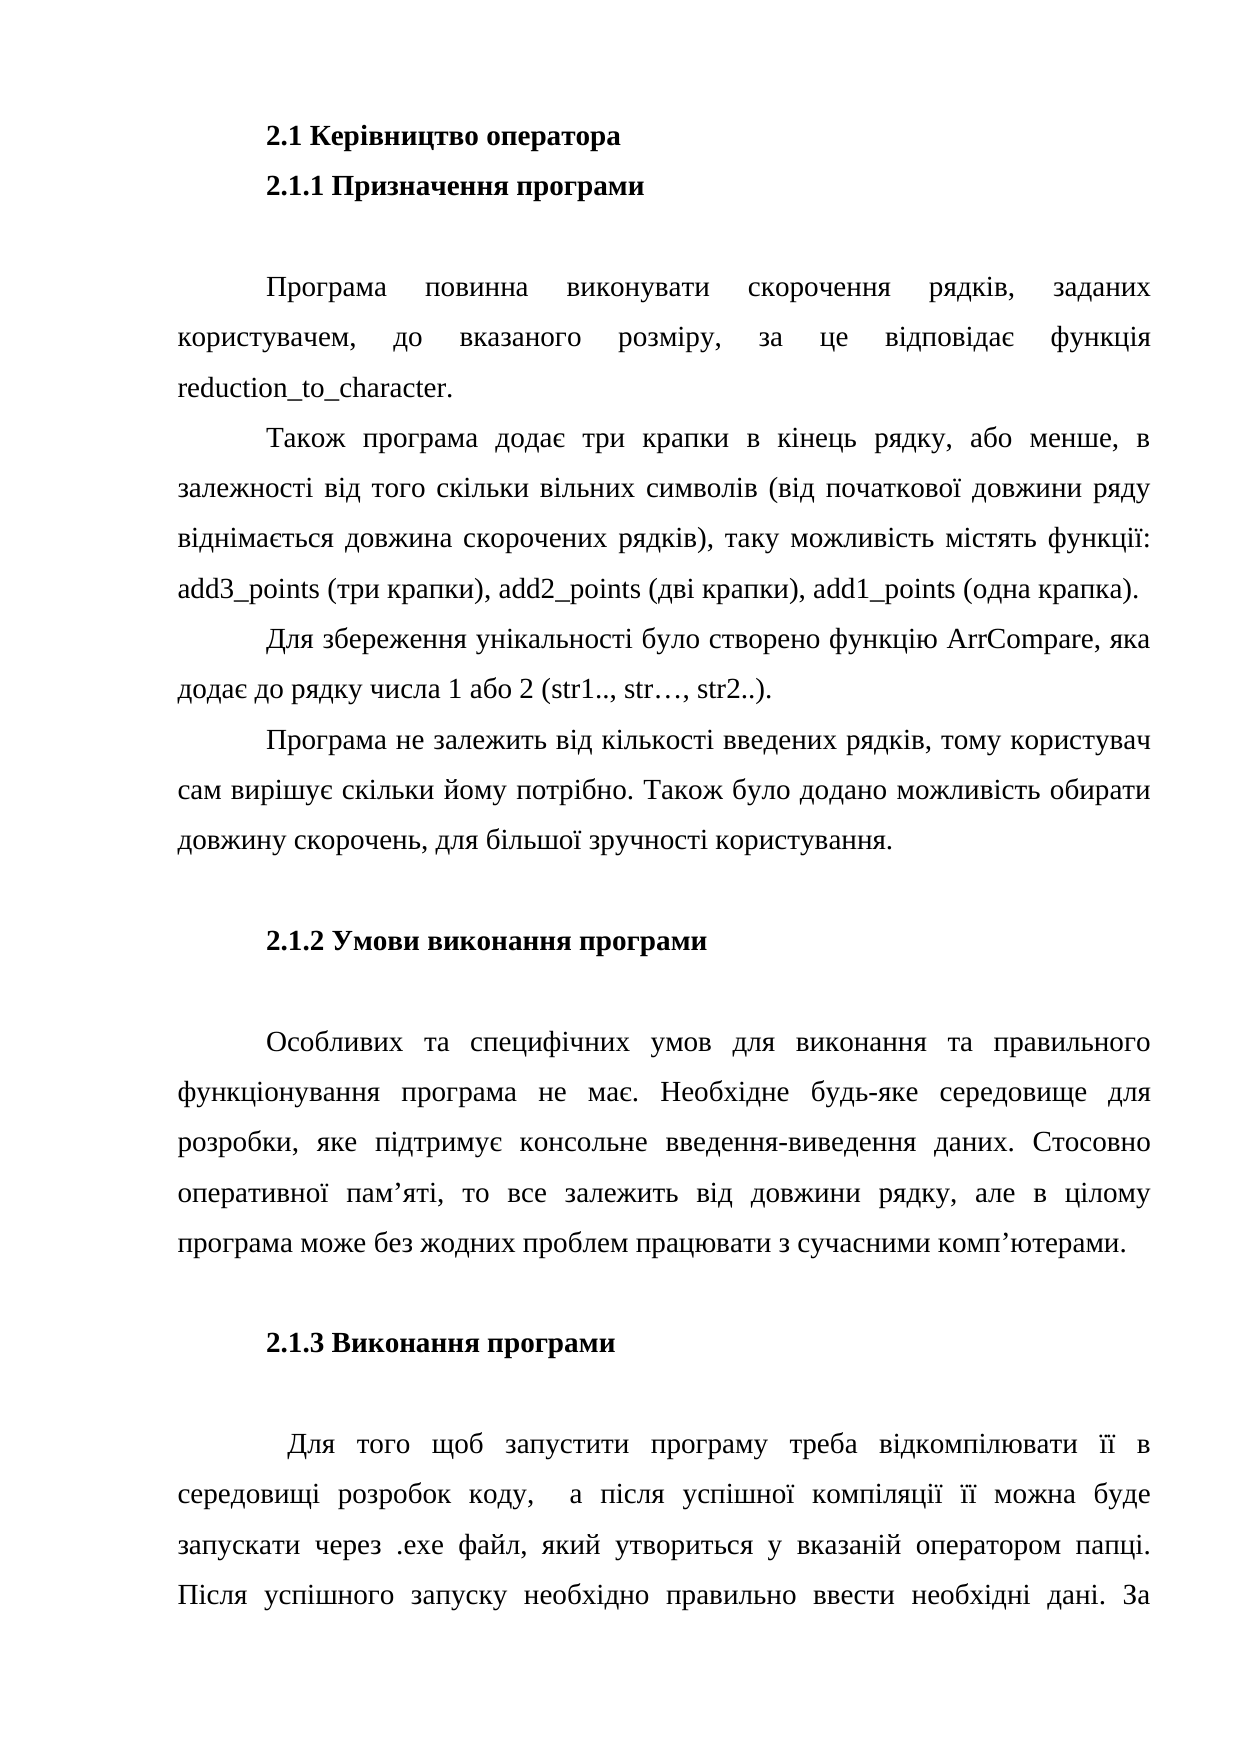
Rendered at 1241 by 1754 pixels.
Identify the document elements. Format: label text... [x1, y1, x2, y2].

text Також програма додає три крапки в кінець рядку, або менше, в залежності від того скільки вільних символів (від початкової довжини ряду віднімається довжина скорочених рядків), таку можливість містять функції: add3_points (три крапки), add2_points (дві крапки), add1_points (одна крапка). [177, 420, 1152, 604]
text 2.1 Керівництво оператора [177, 118, 1152, 152]
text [177, 1426, 1152, 1611]
text Програма не залежить від кількості введених рядків, тому користувач сам вирішує скільки йому потрібно. Також було додано можливість обирати довжину скорочень, для більшої зручності користування. [177, 722, 1152, 856]
text Програма повинна виконувати скорочення рядків, заданих користувачем, до вказаного розміру, за це відповідає функція reduction_to_character. [177, 269, 1152, 403]
text Для збереження унікальності було створено функцію ArrCompare, яка додає до рядку числа 1 або 2 (str1.., str…, str2..). [177, 621, 1152, 705]
text 2.1.3 Виконання програми [177, 1326, 1152, 1359]
text Особливих та специфічних умов для виконання та правильного функціонування програма не має. Необхідне будь-яке середовище для розробки, яке підтримує консольне введення-виведення даних. Стосовно оперативної пам’яті, то все залежить від довжини рядку, але в цілому програма може без жодних проблем працювати з сучасними комп’ютерами. [177, 1024, 1152, 1258]
text 2.1.1 Призначення програми [177, 168, 1152, 202]
text 2.1.2 Умови виконання програми [177, 923, 1152, 957]
